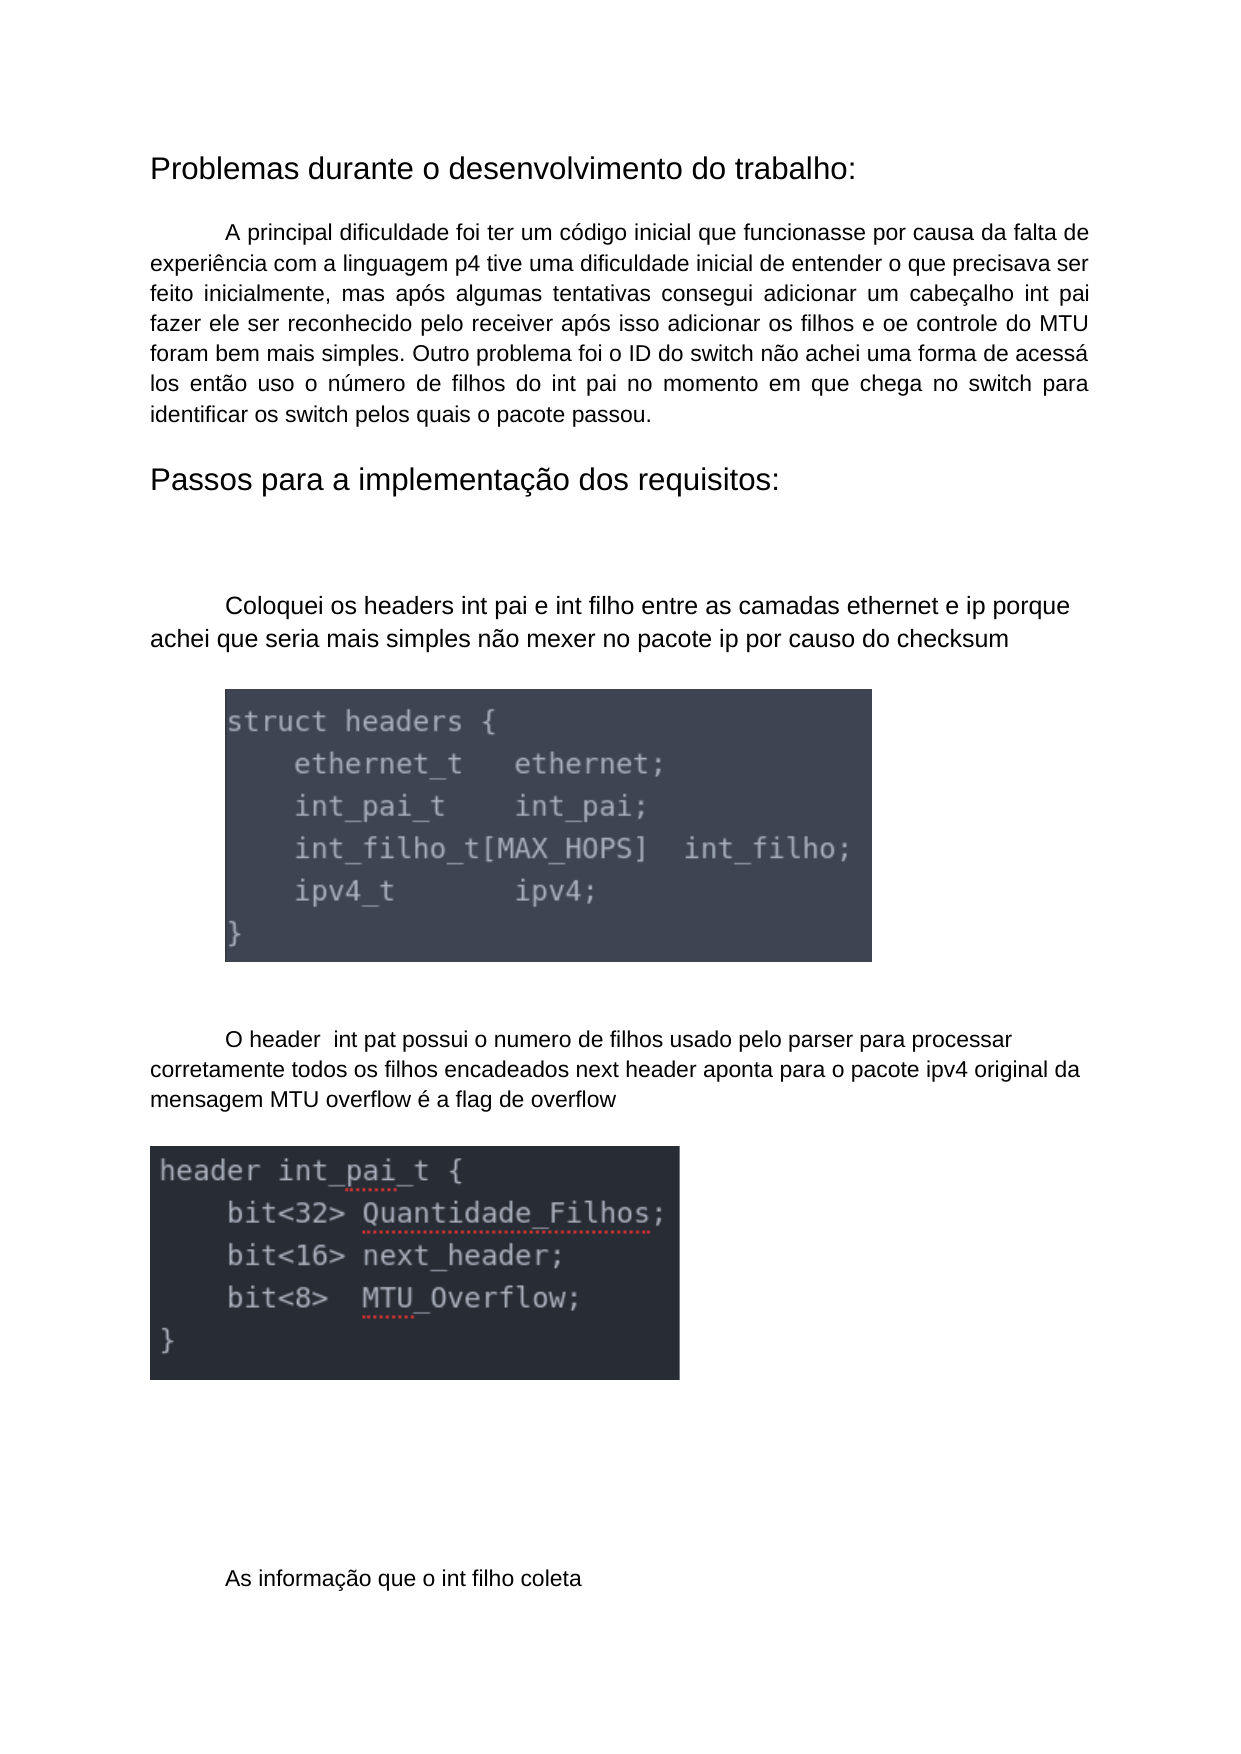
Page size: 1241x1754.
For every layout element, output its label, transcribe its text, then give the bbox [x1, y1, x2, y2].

text O header int pat possui o numero de filhos usado pelo parser para processar corretamente todos os filhos encadeados next header aponta para o pacote ipv4 original da mensagem MTU overflow é a flag de overflow [150, 1026, 1090, 1113]
text As informação que o int filho coleta [150, 1564, 1090, 1591]
text A principal dificuldade foi ter um código inicial que funcionasse por causa da falta de experiência com a linguagem p4 tive uma dificuldade inicial de entender o que precisava ser feito inicialmente, mas após algumas tentativas consegui adicionar um cabeçalho int pai fazer ele ser reconhecido pelo receiver após isso adicionar os filhos e oe controle do MTU foram bem mais simples. Outro problema foi o ID do switch não achei uma forma de acessá los então uso o número de filhos do int pai no momento em que chega no switch para identificar os switch pelos quais o pacote passou. [150, 219, 1090, 427]
picture [150, 1146, 680, 1380]
text Coloquei os headers int pai e int filho entre as camadas ethernet e ip porque achei que seria mais simples não mexer no pacote ip por causo do checksum [150, 591, 1090, 652]
picture [225, 689, 872, 962]
subtitle Passos para a implementação dos requisitos: [150, 461, 1090, 497]
subtitle Problemas durante o desenvolvimento do trabalho: [150, 150, 1090, 186]
